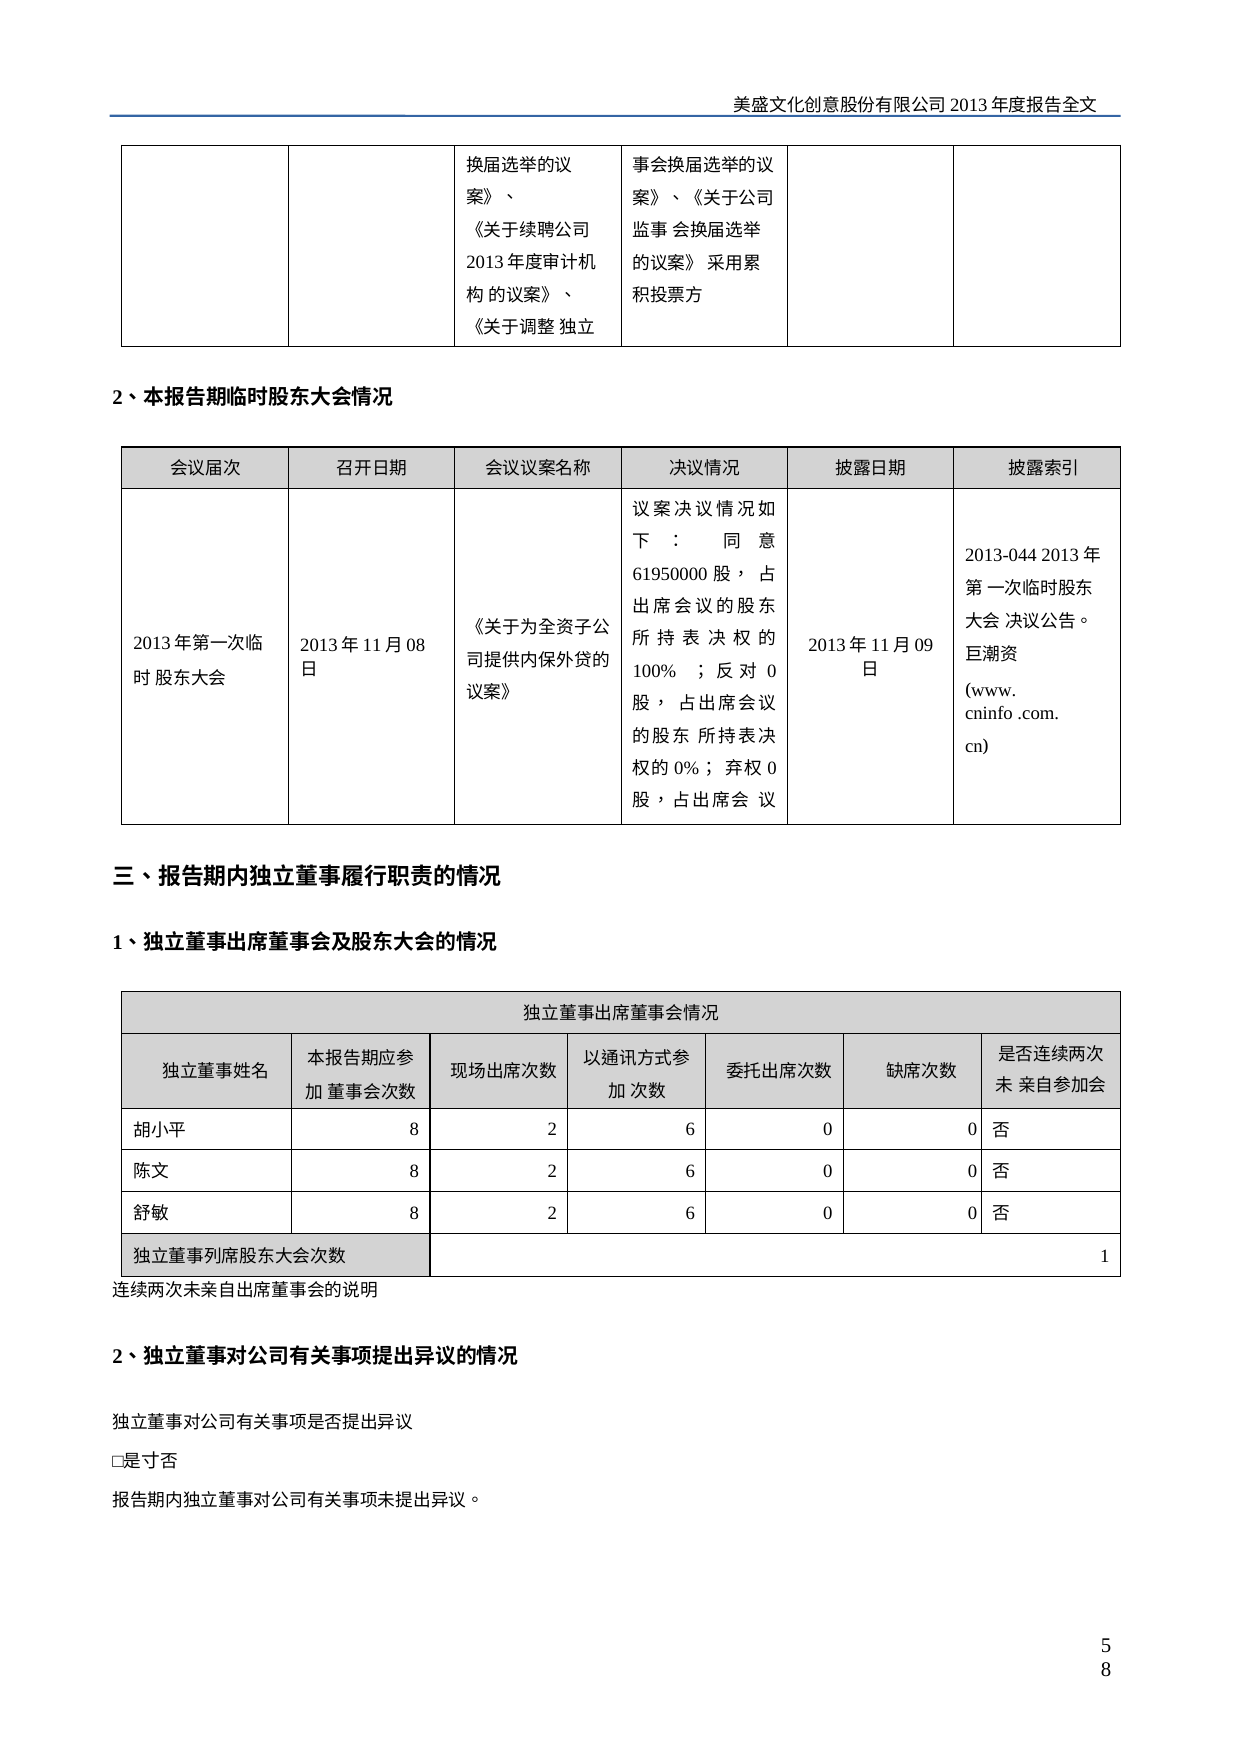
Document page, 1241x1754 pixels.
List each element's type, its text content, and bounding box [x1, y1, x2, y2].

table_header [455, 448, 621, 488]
text 独立董事对公司有关事项是否提出异议 [112, 1409, 1130, 1433]
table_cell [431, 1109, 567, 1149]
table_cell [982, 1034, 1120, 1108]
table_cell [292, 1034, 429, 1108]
text 1、独立董事出席董事会及股东大会的情况 [112, 927, 1130, 955]
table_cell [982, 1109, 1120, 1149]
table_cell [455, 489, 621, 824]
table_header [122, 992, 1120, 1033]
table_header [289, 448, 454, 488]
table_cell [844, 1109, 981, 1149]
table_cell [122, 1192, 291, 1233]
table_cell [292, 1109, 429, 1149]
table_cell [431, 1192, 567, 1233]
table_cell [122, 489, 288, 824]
text 连续两次未亲自出席董事会的说明 [112, 1277, 1130, 1301]
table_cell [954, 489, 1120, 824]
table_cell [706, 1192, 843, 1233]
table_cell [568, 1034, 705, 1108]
text □是寸否 [112, 1448, 1130, 1473]
text 报告期内独立董事对公司有关事项未提出异议。 [112, 1488, 1130, 1512]
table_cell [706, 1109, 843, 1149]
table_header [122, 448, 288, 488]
text 2、本报告期临时股东大会情况 [112, 382, 1130, 411]
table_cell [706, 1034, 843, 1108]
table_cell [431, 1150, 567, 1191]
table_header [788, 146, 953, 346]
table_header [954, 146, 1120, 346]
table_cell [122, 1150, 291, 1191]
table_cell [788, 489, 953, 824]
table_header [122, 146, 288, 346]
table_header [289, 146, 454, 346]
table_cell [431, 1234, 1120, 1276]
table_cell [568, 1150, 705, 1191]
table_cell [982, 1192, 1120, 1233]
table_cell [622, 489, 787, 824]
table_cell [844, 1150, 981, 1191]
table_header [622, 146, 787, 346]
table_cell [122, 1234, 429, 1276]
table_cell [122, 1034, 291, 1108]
text 2、独立董事对公司有关事项提出异议的情况 [112, 1341, 1130, 1369]
text 三、报告期内独立董事履行职责的情况 [112, 860, 1130, 892]
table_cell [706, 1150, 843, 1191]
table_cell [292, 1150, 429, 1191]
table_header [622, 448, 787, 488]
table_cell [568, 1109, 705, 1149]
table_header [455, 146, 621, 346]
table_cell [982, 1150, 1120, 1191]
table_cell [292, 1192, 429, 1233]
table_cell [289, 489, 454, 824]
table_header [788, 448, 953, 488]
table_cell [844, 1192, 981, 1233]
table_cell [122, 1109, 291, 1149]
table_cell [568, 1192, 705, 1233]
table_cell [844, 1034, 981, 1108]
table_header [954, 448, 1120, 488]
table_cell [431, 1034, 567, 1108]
